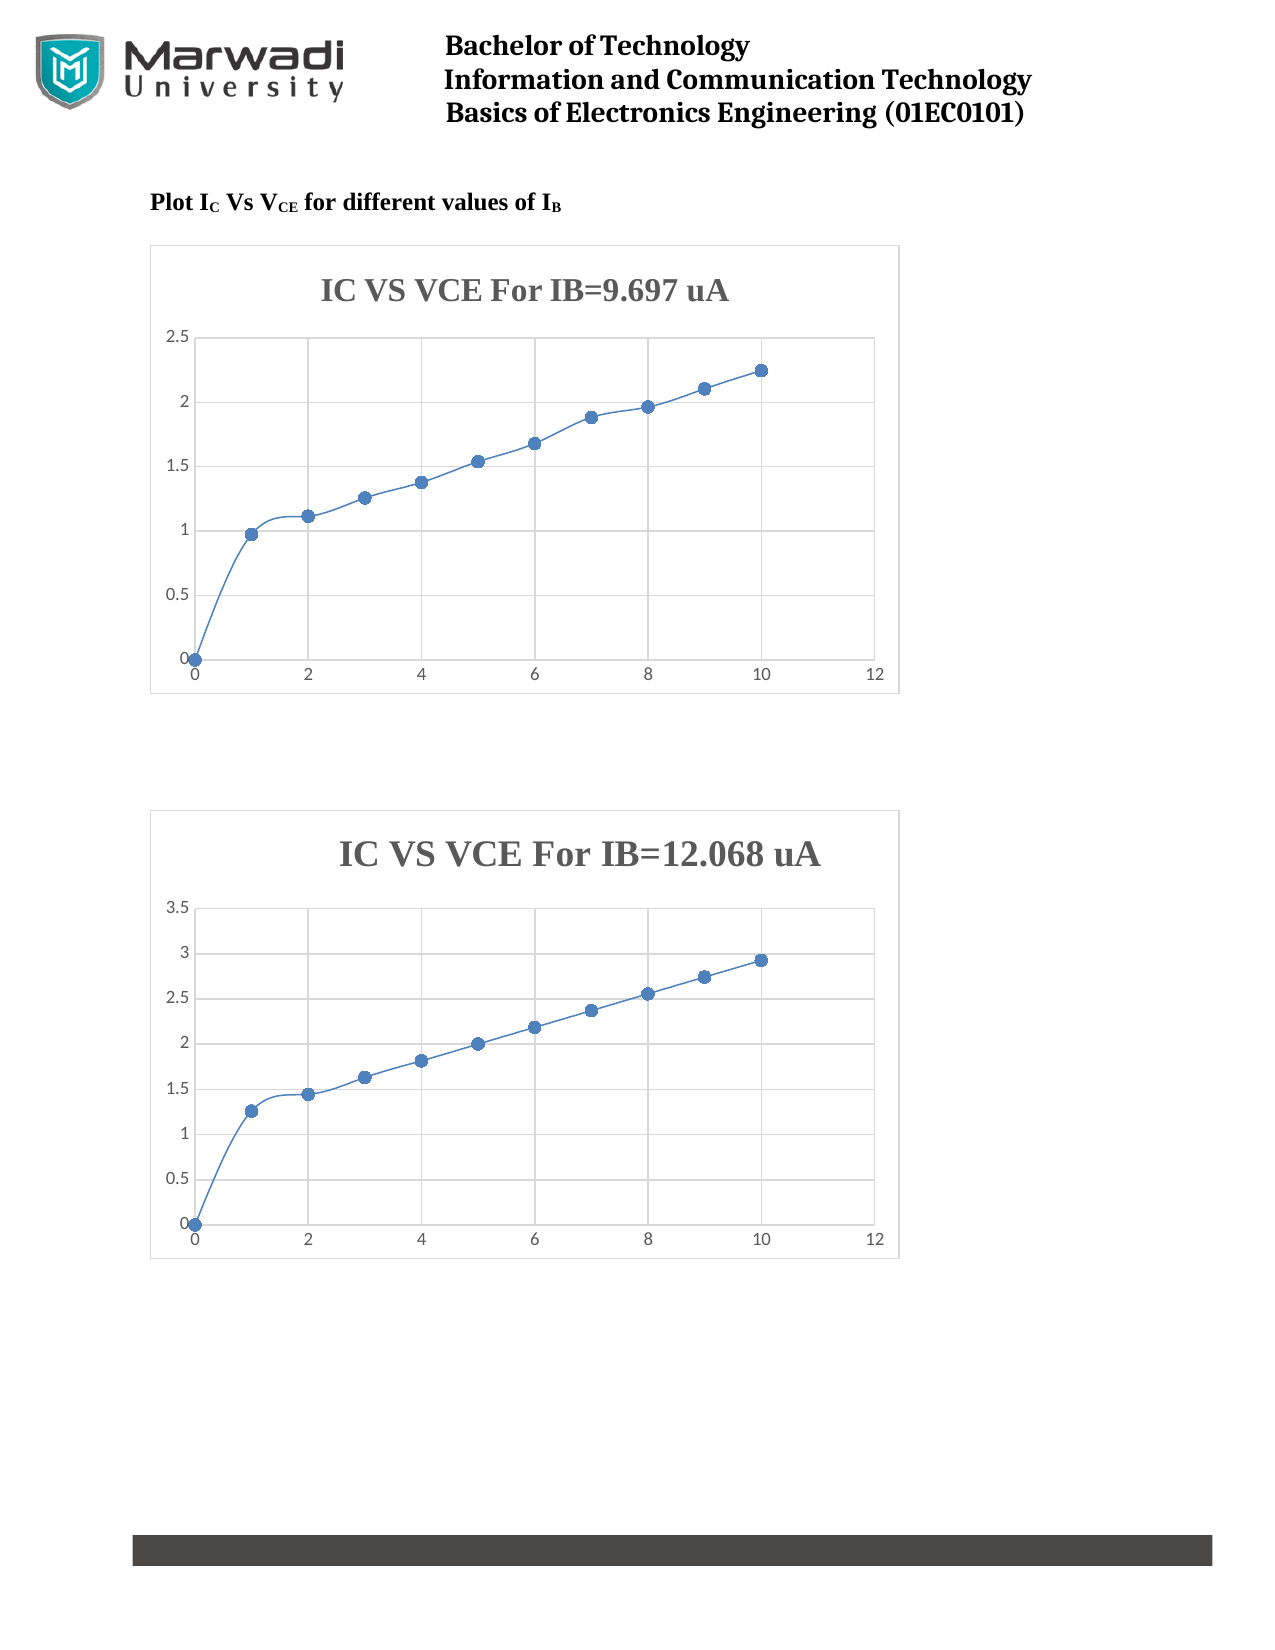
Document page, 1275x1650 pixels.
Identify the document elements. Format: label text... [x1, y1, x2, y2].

text Plot IC Vs VCE for different values of IB [150, 187, 1125, 216]
picture [132, 1535, 1213, 1566]
picture [16, 14, 362, 129]
